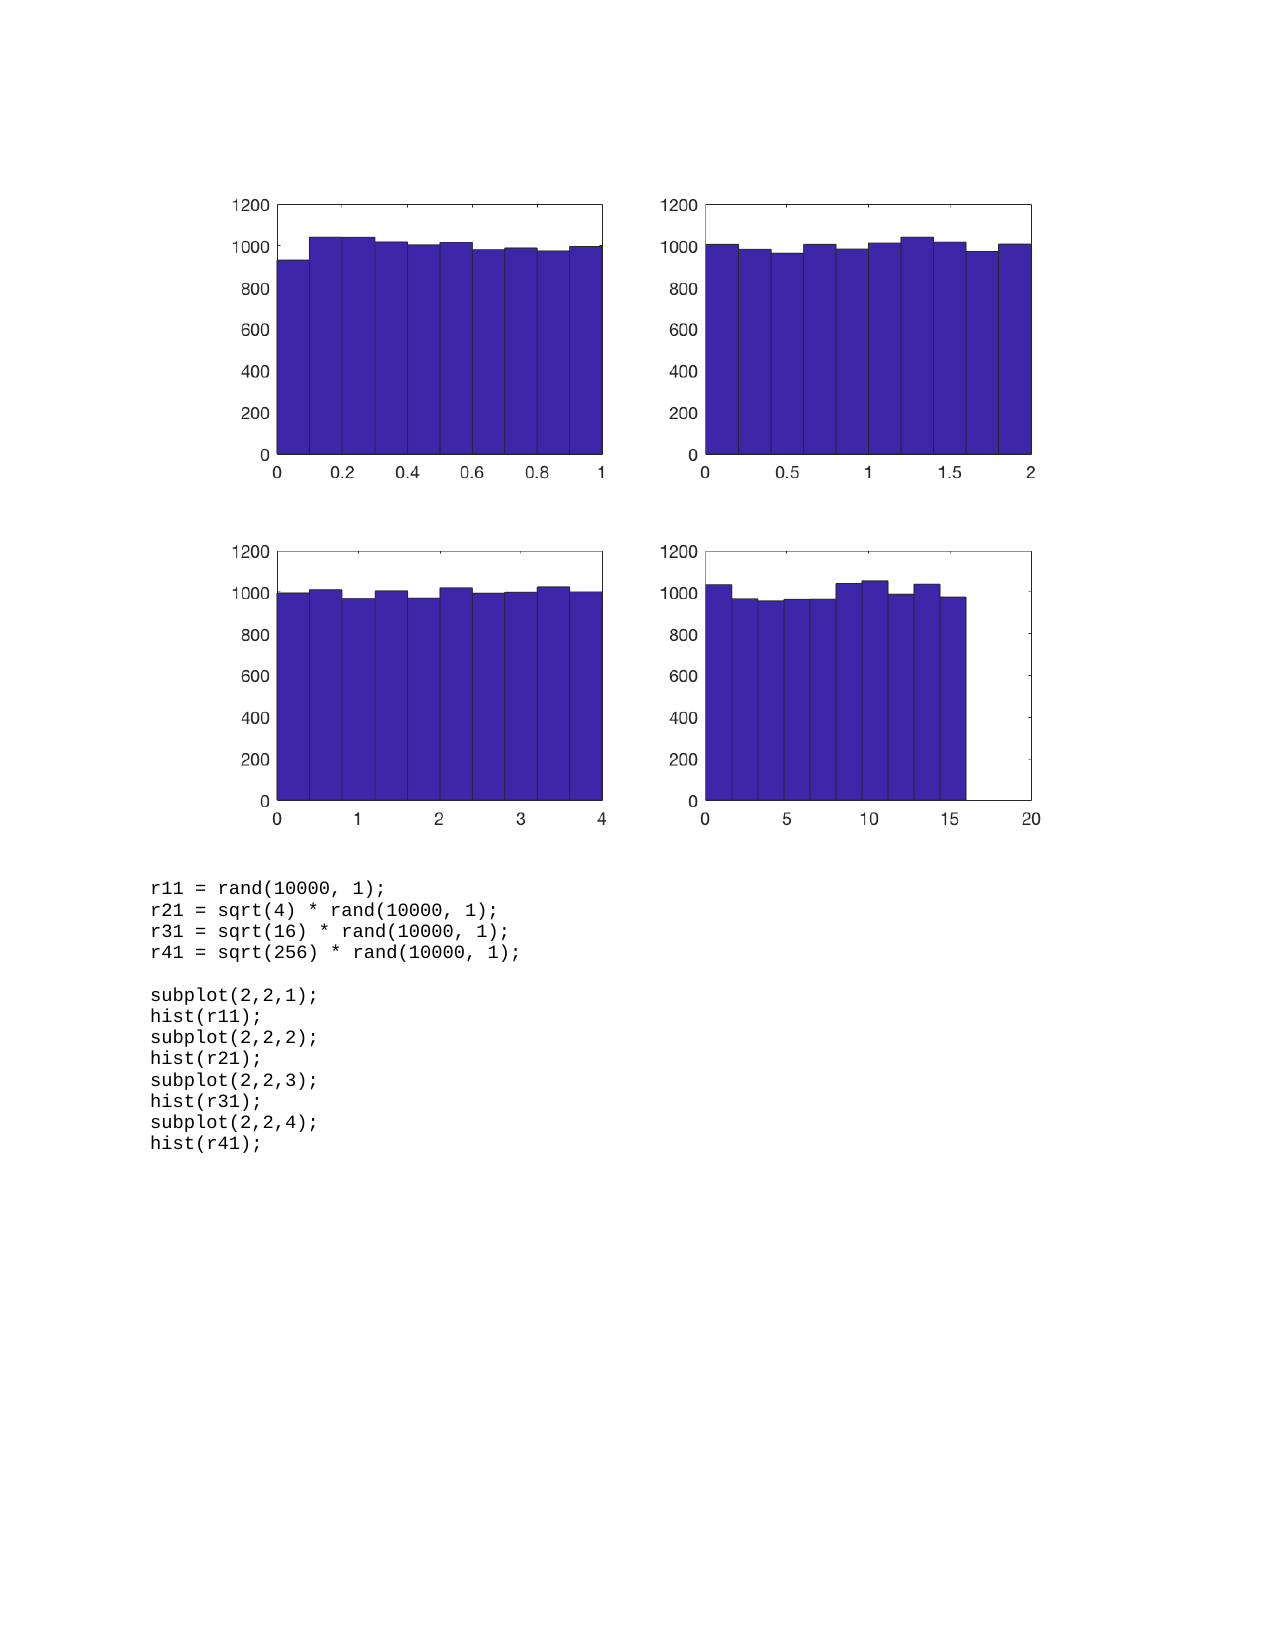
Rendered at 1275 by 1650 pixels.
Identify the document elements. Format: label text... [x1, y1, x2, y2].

text r41 = sqrt(256) * rand(10000, 1); [150, 943, 1125, 964]
picture [150, 150, 1123, 880]
text hist(r11); [150, 1007, 1125, 1028]
text hist(r21); [150, 1049, 1125, 1070]
text hist(r41); [150, 1134, 1125, 1155]
text subplot(2,2,4); [150, 1113, 1125, 1134]
text r21 = sqrt(4) * rand(10000, 1); [150, 900, 1125, 922]
text hist(r31); [150, 1092, 1125, 1113]
text r31 = sqrt(16) * rand(10000, 1); [150, 922, 1125, 943]
text subplot(2,2,2); [150, 1028, 1125, 1049]
text subplot(2,2,3); [150, 1070, 1125, 1092]
text subplot(2,2,1); [150, 985, 1125, 1007]
